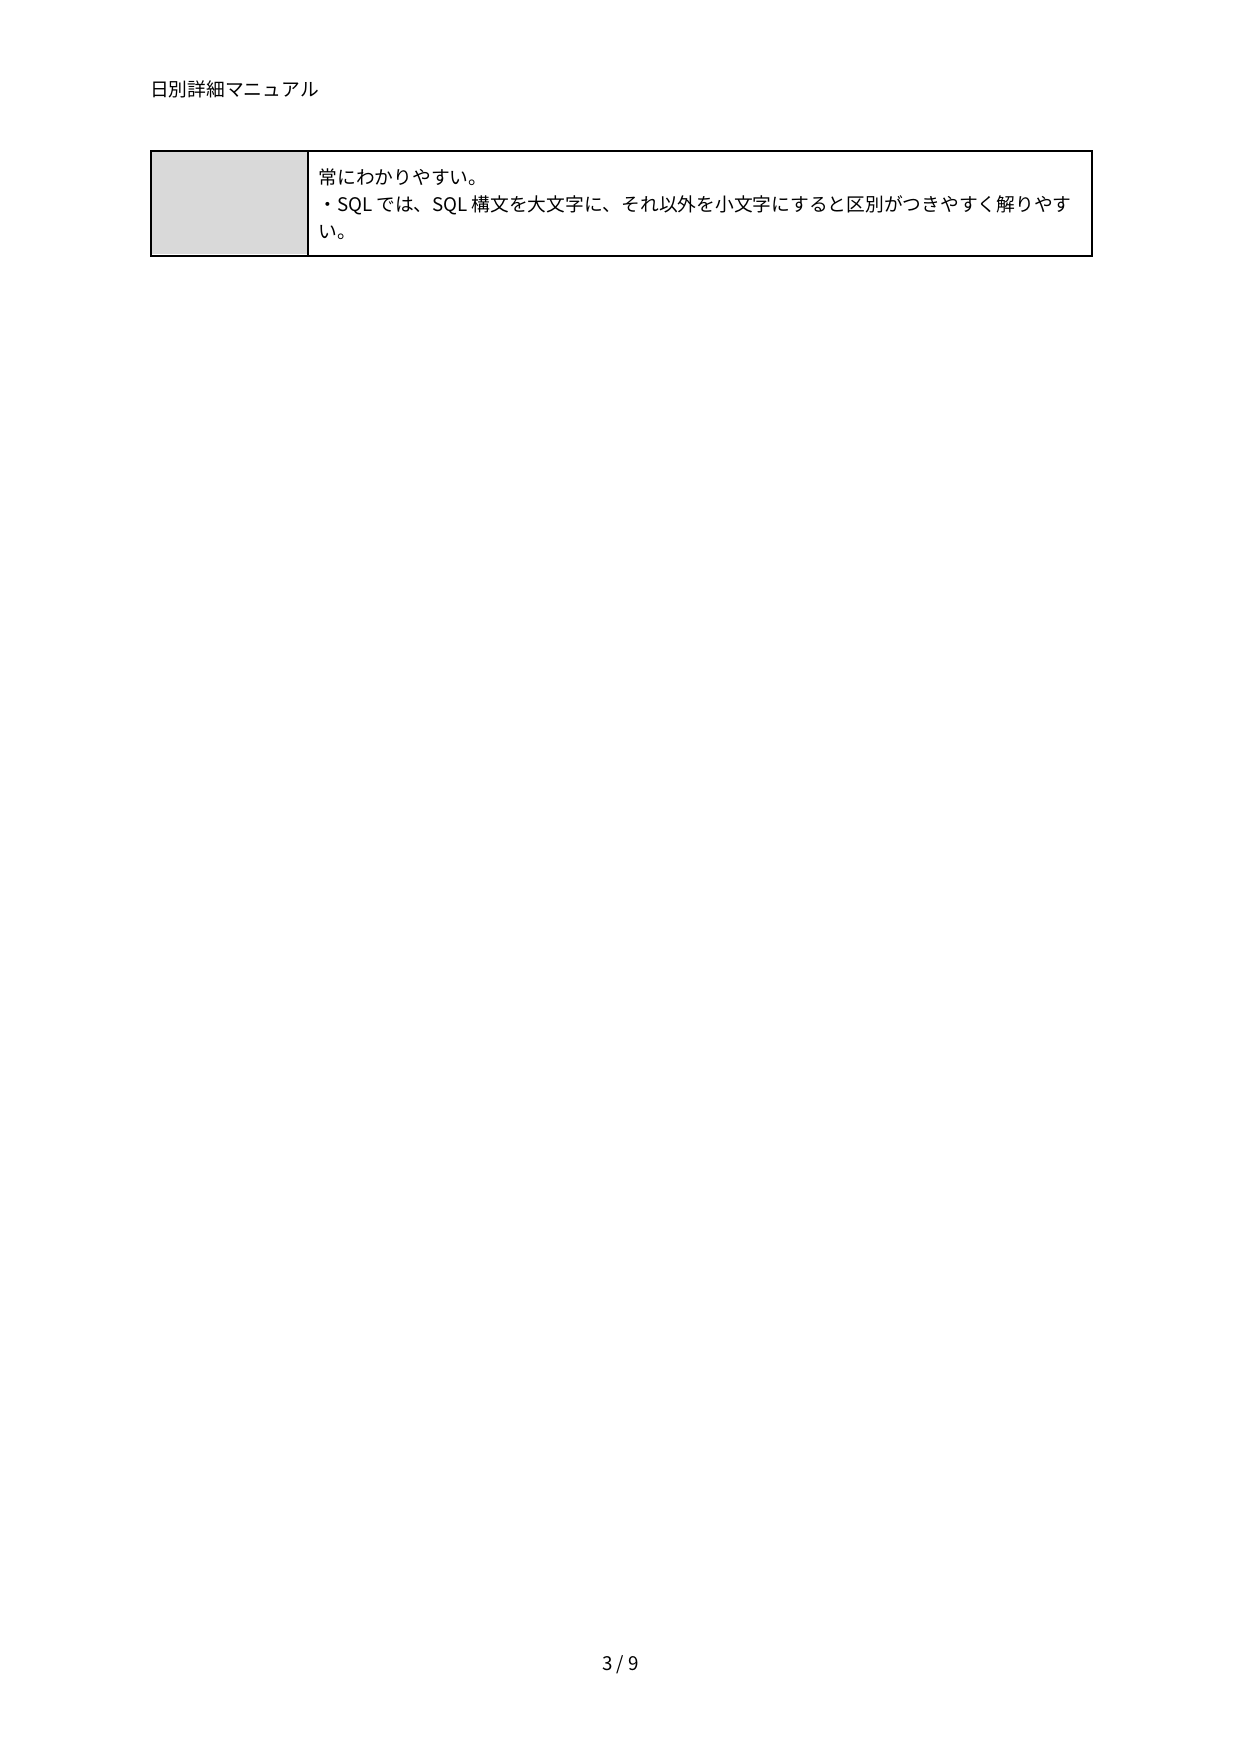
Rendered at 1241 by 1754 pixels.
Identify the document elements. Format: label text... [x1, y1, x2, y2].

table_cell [309, 152, 1091, 254]
table_cell 講義の時間割例 [152, 152, 307, 254]
